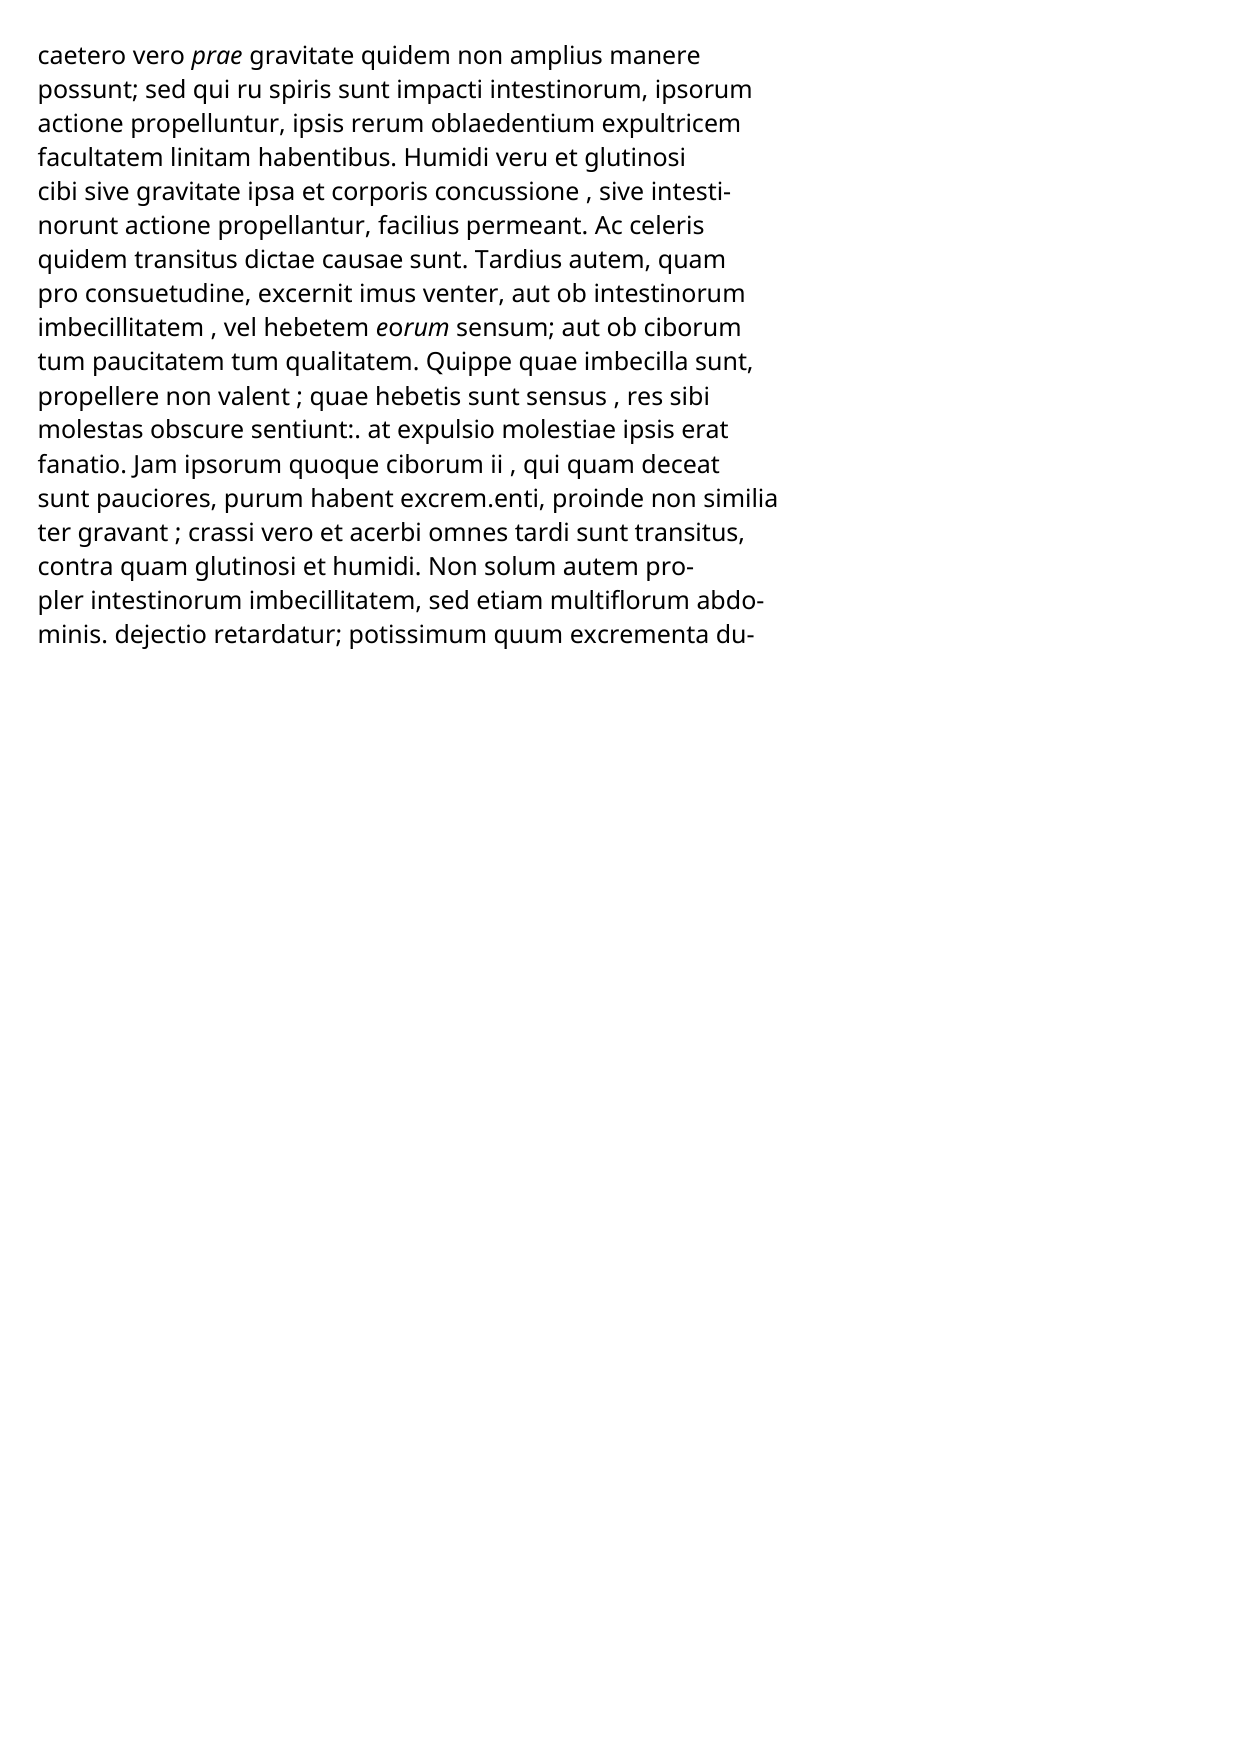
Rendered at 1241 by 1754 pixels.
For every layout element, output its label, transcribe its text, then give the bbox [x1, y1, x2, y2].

text caetero vero prae gravitate quidem non amplius manere possunt; sed qui ru spiris sunt impacti intestinorum, ipsorum actione propelluntur, ipsis rerum oblaedentium expultricem facultatem linitam habentibus. Humidi veru et glutinosi cibi sive gravitate ipsa et corporis concussione , sive intesti- norunt actione propellantur, facilius permeant. Ac celeris quidem transitus dictae causae sunt. Tardius autem, quam pro consuetudine, excernit imus venter, aut ob intestinorum imbecillitatem , vel hebetem eorum sensum; aut ob ciborum tum paucitatem tum qualitatem. Quippe quae imbecilla sunt, propellere non valent ; quae hebetis sunt sensus , res sibi molestas obscure sentiunt:. at expulsio molestiae ipsis erat fanatio. Jam ipsorum quoque ciborum ii , qui quam deceat sunt pauciores, purum habent excrem.enti, proinde non similia ter gravant ; crassi vero et acerbi omnes tardi sunt transitus, contra quam glutinosi et humidi. Non solum autem pro- pler intestinorum imbecillitatem, sed etiam multiflorum abdo- minis. dejectio retardatur; potissimum quum excrementa du- [37, 37, 1203, 651]
